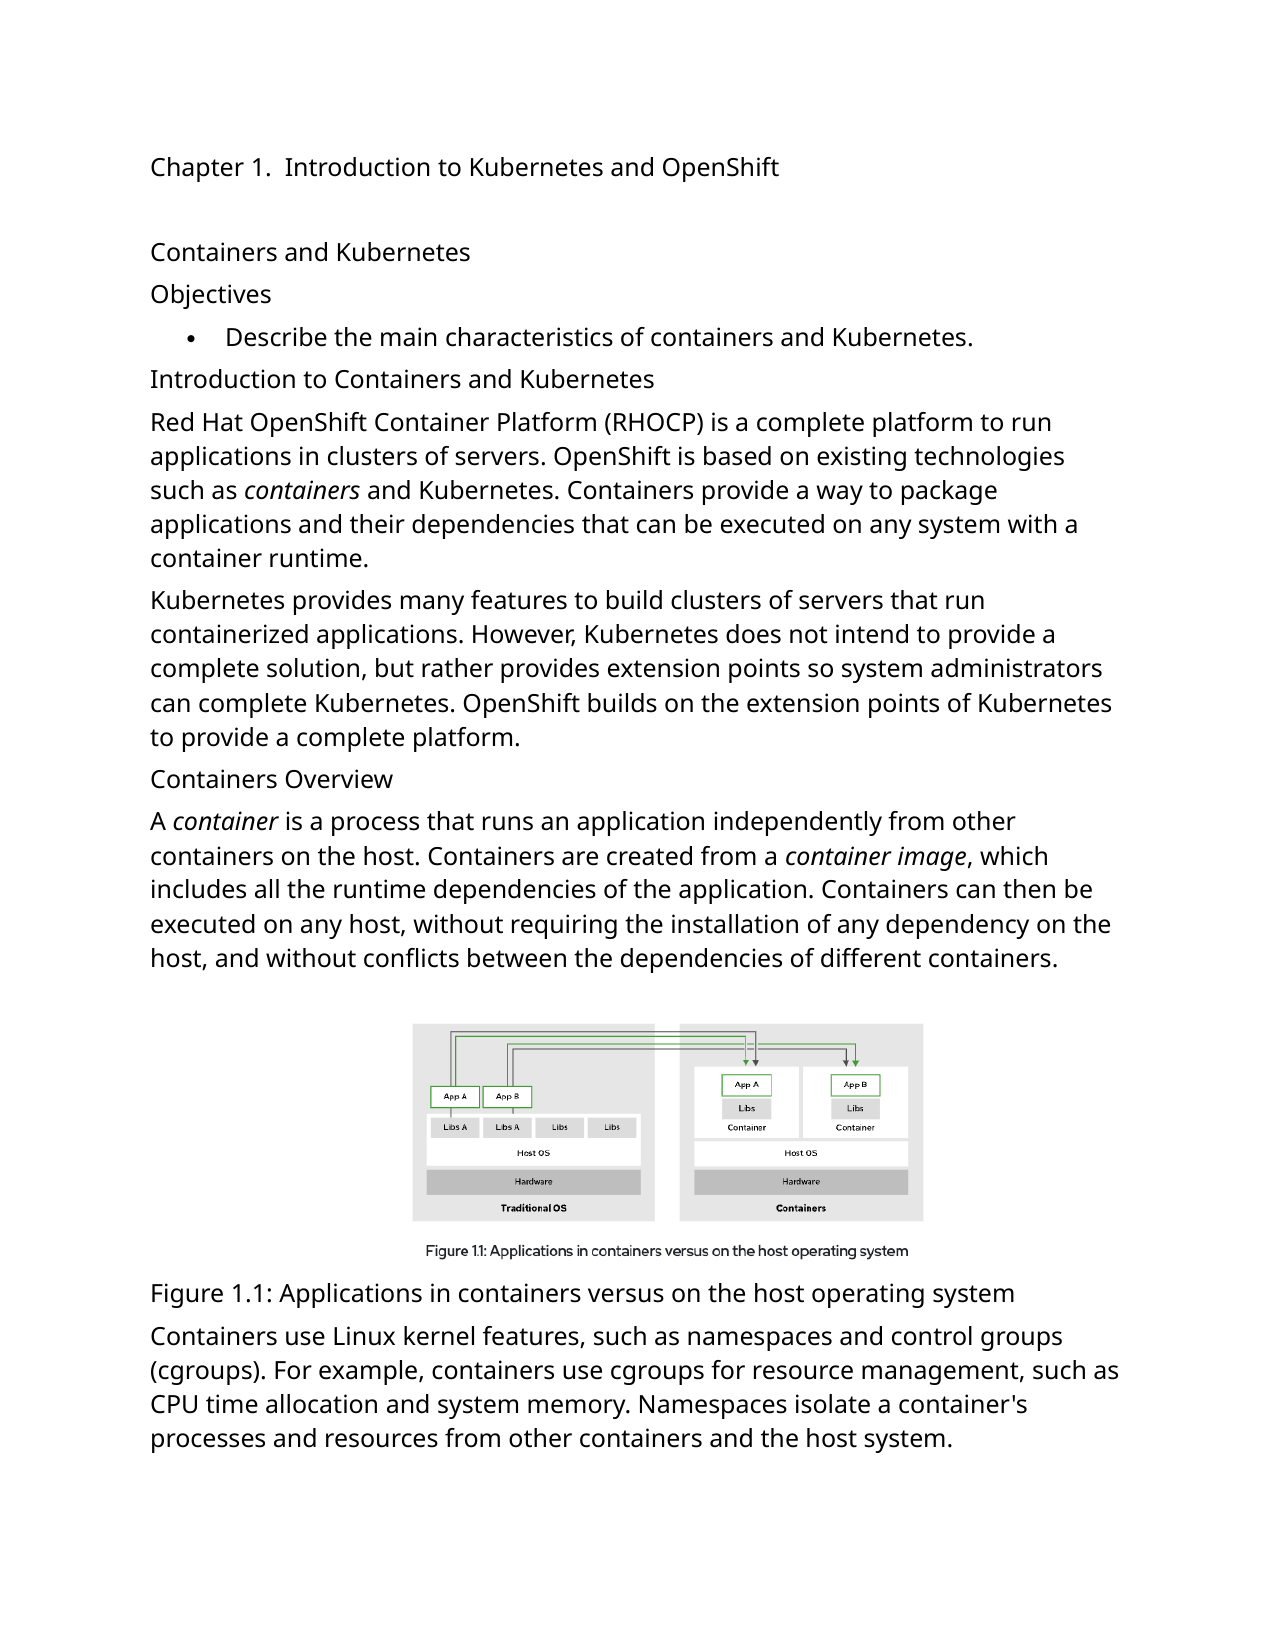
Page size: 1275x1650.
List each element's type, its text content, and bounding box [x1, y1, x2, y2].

text Containers use Linux kernel features, such as namespaces and control groups (cgroups). For example, containers use cgroups for resource management, such as CPU time allocation and system memory. Namespaces isolate a container's processes and resources from other containers and the host system. [150, 1318, 1125, 1454]
text Kubernetes provides many features to build clusters of servers that run containerized applications. However, Kubernetes does not intend to provide a complete solution, but rather provides extension points so system administrators can complete Kubernetes. OpenShift builds on the extension points of Kubernetes to provide a complete platform. [150, 583, 1125, 753]
list Describe the main characteristics of containers and Kubernetes. [187, 319, 1125, 354]
picture [388, 982, 937, 1268]
text Containers and Kubernetes [150, 235, 1125, 269]
text Red Hat OpenShift Container Platform (RHOCP) is a complete platform to run applications in clusters of servers. OpenShift is based on existing technologies such as containers and Kubernetes. Containers provide a way to package applications and their dependencies that can be executed on any system with a container runtime. [150, 404, 1125, 575]
text A container is a process that runs an application independently from other containers on the host. Containers are created from a container image, which includes all the runtime dependencies of the application. Containers can then be executed on any host, without requiring the installation of any dependency on the host, and without conflicts between the dependencies of different containers. [150, 804, 1125, 974]
text Objectives [150, 277, 1125, 311]
text Figure 1.1: Applications in containers versus on the host operating system [150, 1276, 1125, 1310]
text Chapter 1. Introduction to Kubernetes and OpenShift [150, 150, 1125, 184]
text Containers Overview [150, 762, 1125, 796]
text Introduction to Containers and Kubernetes [150, 362, 1125, 396]
